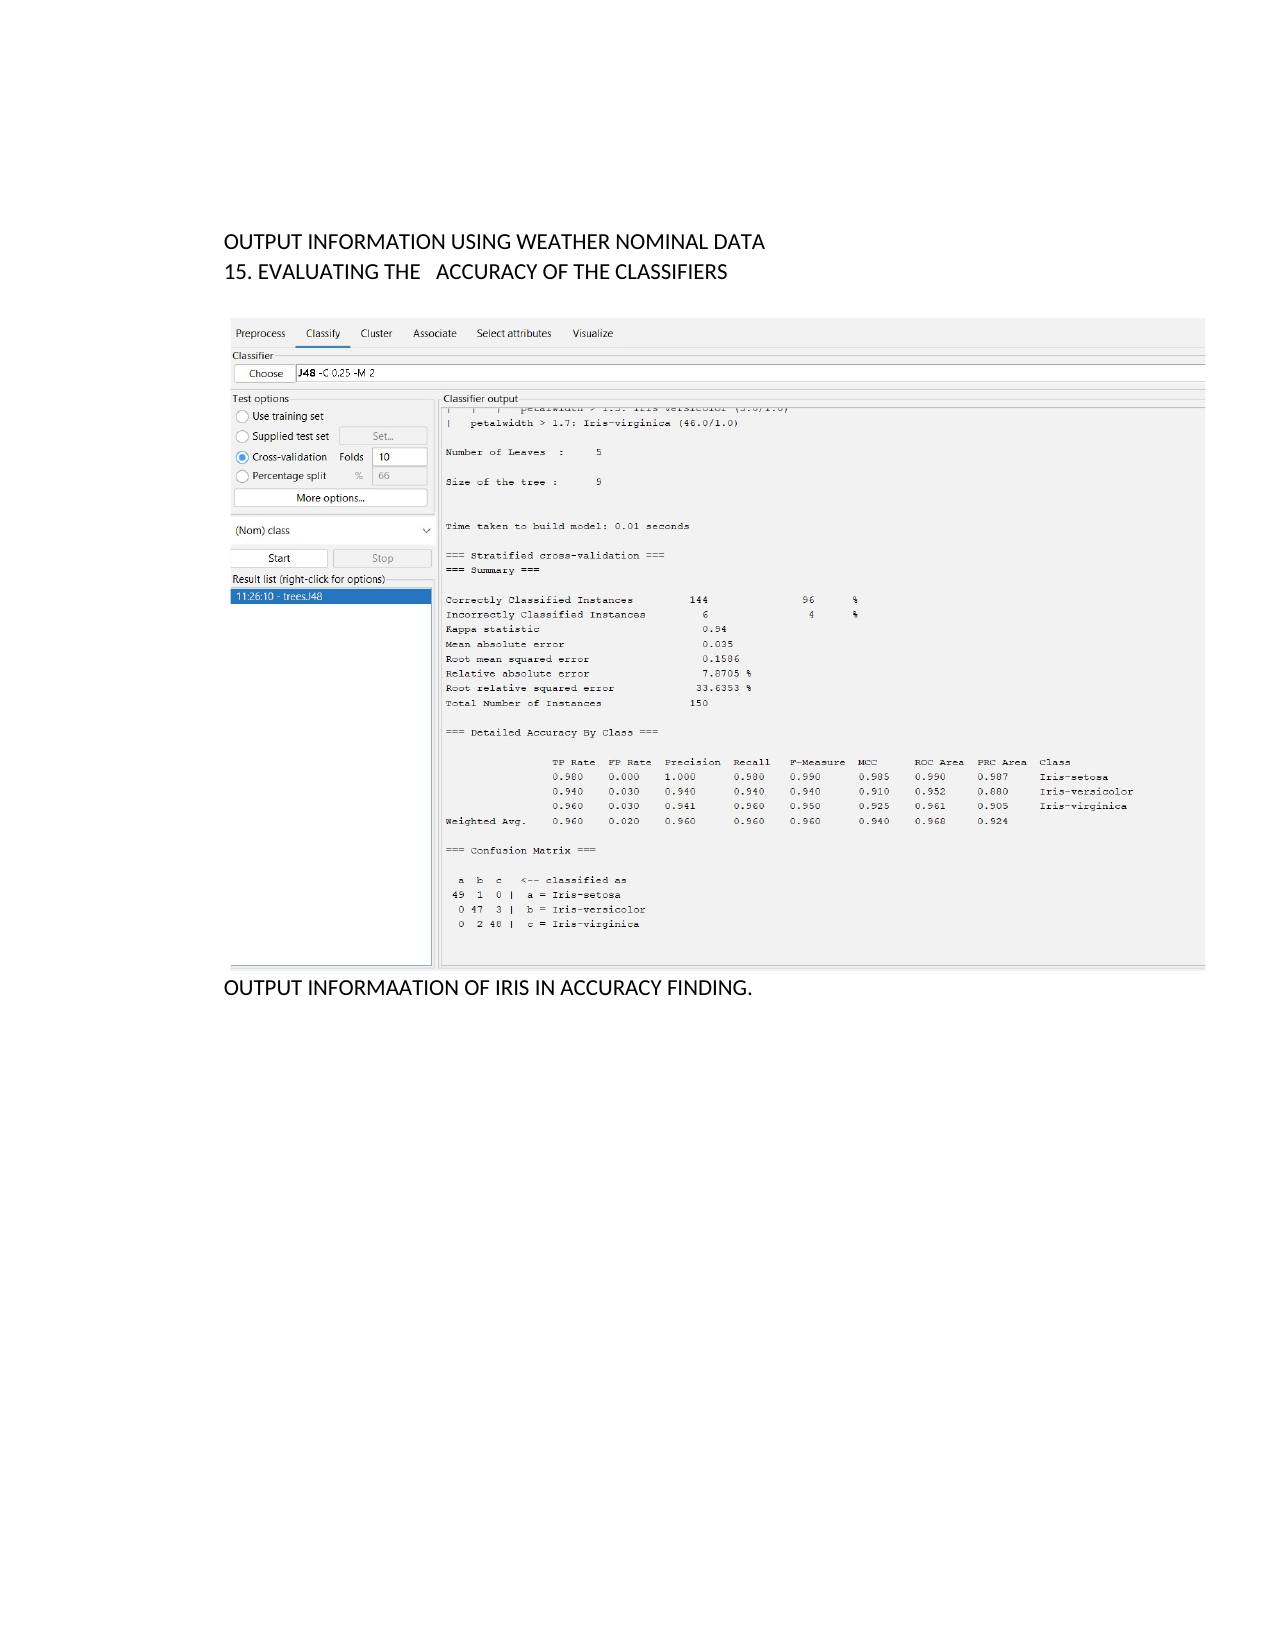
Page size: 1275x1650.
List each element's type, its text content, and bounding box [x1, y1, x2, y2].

picture [230, 318, 1206, 971]
text 15. EVALUATING THE ACCURACY OF THE CLASSIFIERS [223, 257, 1206, 285]
text OUTPUT INFORMAATION OF IRIS IN ACCURACY FINDING. [223, 973, 1206, 1001]
text OUTPUT INFORMATION USING WEATHER NOMINAL DATA [223, 227, 1206, 255]
